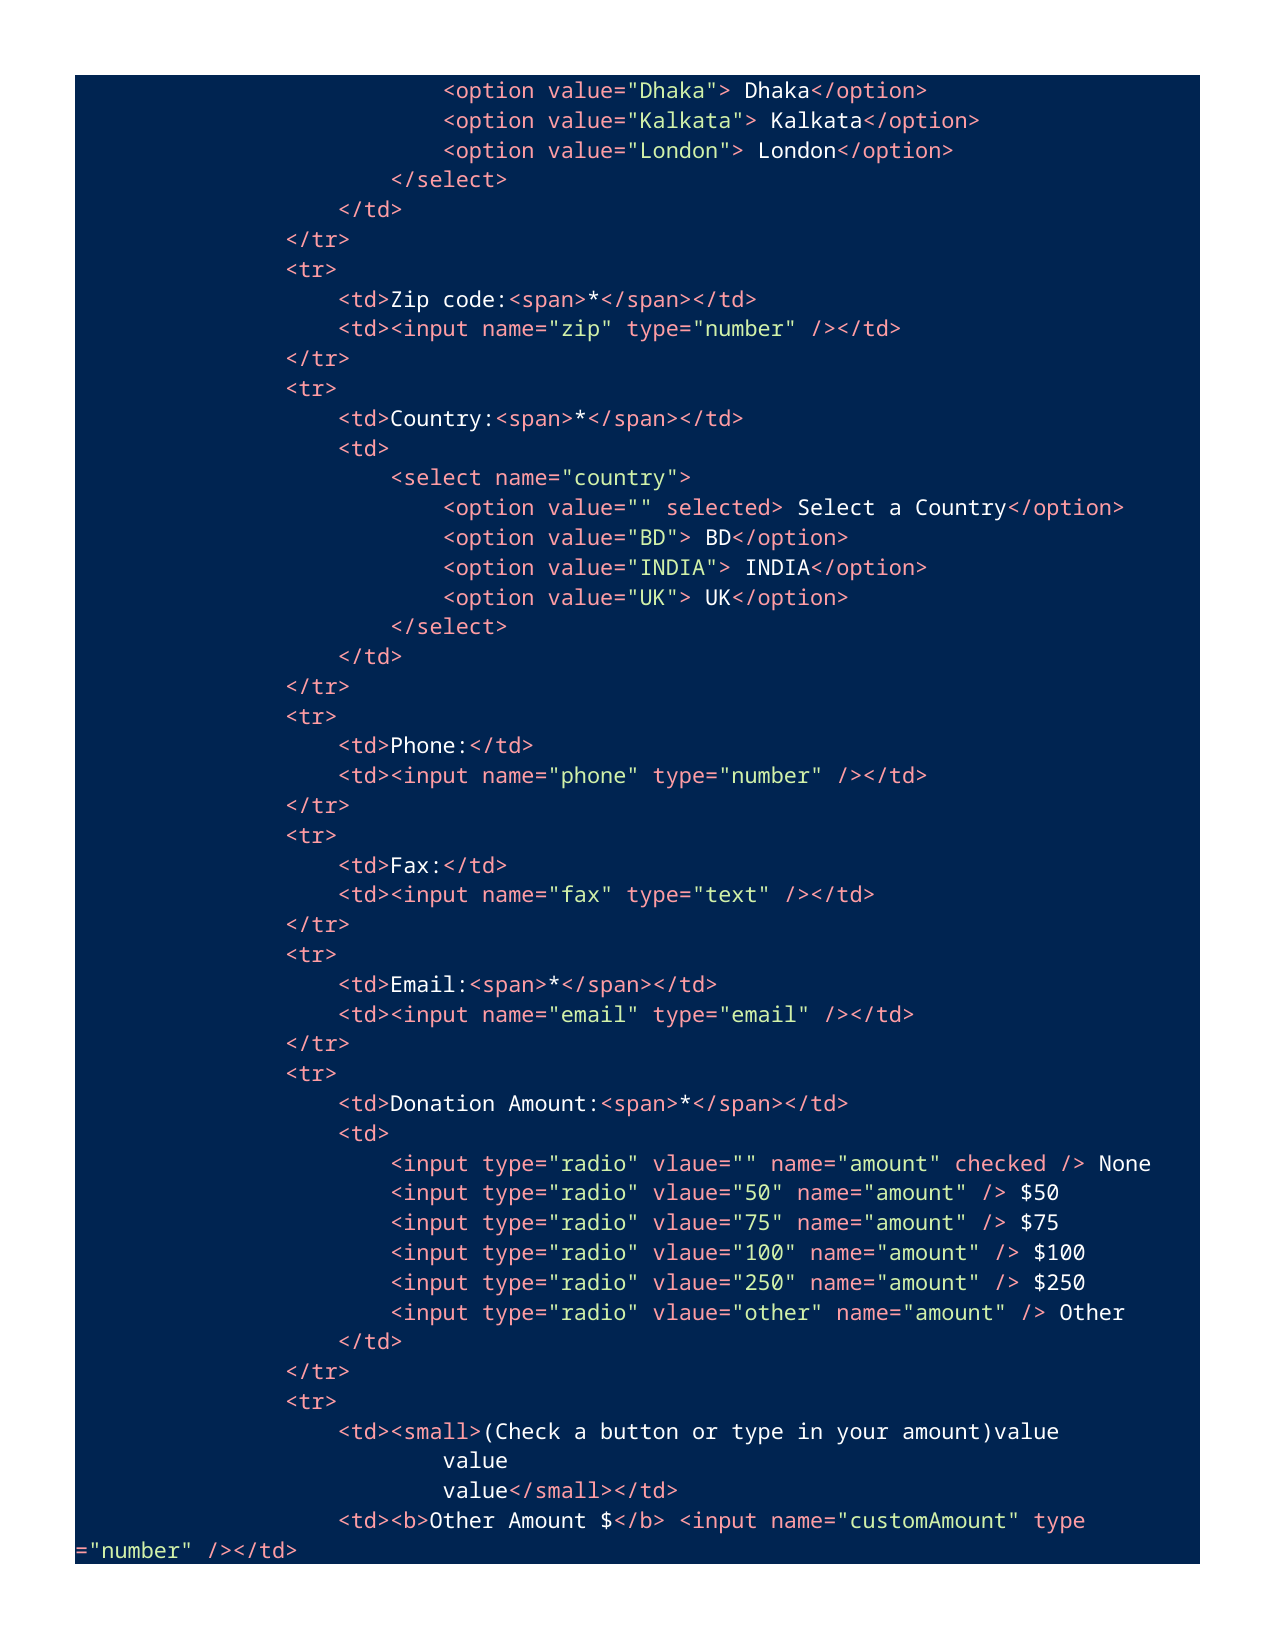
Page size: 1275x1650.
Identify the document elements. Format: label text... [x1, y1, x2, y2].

text </tr> [75, 224, 1200, 254]
text <td><b>Other Amount $</b> <input name="customAmount" type="number" /></td> [75, 1505, 1200, 1564]
text <input type="radio" vlaue="50" name="amount" /> $50 [75, 1177, 1200, 1207]
text <td> [75, 1118, 1200, 1147]
text <td>Country:<span>*</span></td> [75, 403, 1200, 432]
text <td>Phone:</td> [75, 730, 1200, 760]
text <option value="Kalkata"> Kalkata</option> [75, 105, 1200, 134]
text <option value="INDIA"> INDIA</option> [75, 552, 1200, 581]
text </tr> [75, 1356, 1200, 1386]
text value</small></td> [75, 1475, 1200, 1505]
text <tr> [75, 373, 1200, 403]
text <select name="country"> [75, 462, 1200, 492]
text </select> [75, 164, 1200, 194]
text <tr> [75, 1386, 1200, 1416]
text </tr> [75, 1028, 1200, 1058]
text <tr> [75, 701, 1200, 730]
text </tr> [75, 343, 1200, 373]
text </tr> [75, 790, 1200, 820]
text <option value="UK"> UK</option> [75, 581, 1200, 611]
text <td><input name="email" type="email" /></td> [75, 998, 1200, 1028]
text <td><input name="zip" type="number" /></td> [75, 313, 1200, 343]
text <td>Donation Amount:<span>*</span></td> [75, 1088, 1200, 1118]
text </td> [75, 194, 1200, 224]
text <td>Email:<span>*</span></td> [75, 969, 1200, 998]
text </select> [75, 611, 1200, 641]
text <input type="radio" vlaue="" name="amount" checked /> None [75, 1147, 1200, 1177]
text <td><input name="fax" type="text" /></td> [75, 879, 1200, 909]
text <td>Fax:</td> [75, 849, 1200, 879]
text <input type="radio" vlaue="250" name="amount" /> $250 [75, 1267, 1200, 1296]
text <option value="BD"> BD</option> [75, 522, 1200, 552]
text <input type="radio" vlaue="other" name="amount" /> Other [75, 1296, 1200, 1326]
text <input type="radio" vlaue="75" name="amount" /> $75 [75, 1207, 1200, 1237]
text </tr> [75, 671, 1200, 701]
text <tr> [75, 1058, 1200, 1088]
text <option value="Dhaka"> Dhaka</option> [75, 75, 1200, 105]
text <input type="radio" vlaue="100" name="amount" /> $100 [75, 1237, 1200, 1267]
text </td> [75, 641, 1200, 671]
text </tr> [75, 909, 1200, 939]
text <tr> [75, 820, 1200, 849]
text <option value="" selected> Select a Country</option> [75, 492, 1200, 522]
text <tr> [75, 254, 1200, 283]
text </td> [75, 1326, 1200, 1356]
text <option value="London"> London</option> [75, 134, 1200, 164]
text <td>Zip code:<span>*</span></td> [75, 283, 1200, 313]
text value [75, 1445, 1200, 1475]
text <td><small>(Check a button or type in your amount)value [75, 1416, 1200, 1445]
text <td><input name="phone" type="number" /></td> [75, 760, 1200, 790]
text <td> [75, 432, 1200, 462]
text <tr> [75, 939, 1200, 969]
